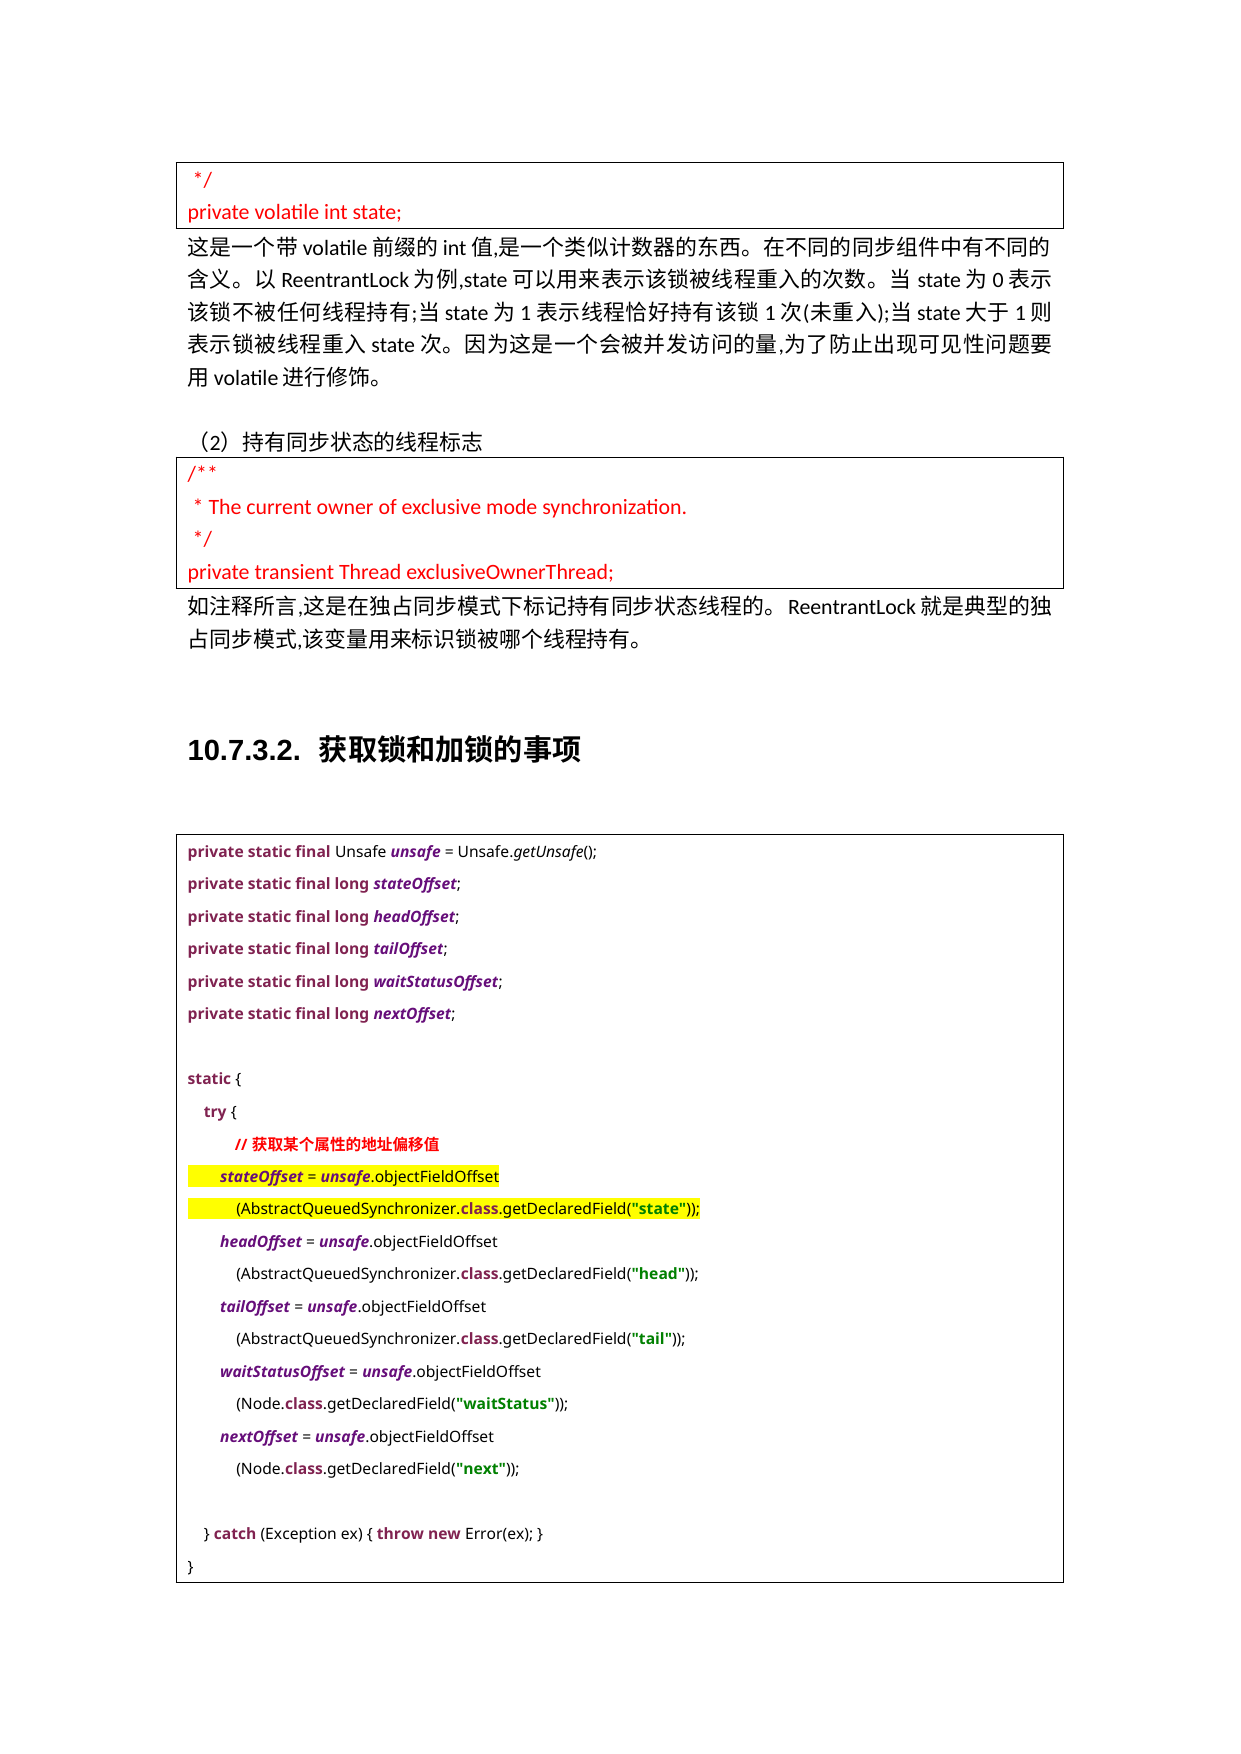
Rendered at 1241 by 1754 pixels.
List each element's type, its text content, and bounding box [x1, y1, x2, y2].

list 持有同步状态的线程标志 [187, 424, 1053, 457]
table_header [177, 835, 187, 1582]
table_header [177, 163, 1063, 228]
text 这是一个带volatile前缀的int值,是一个类似计数器的东西。在不同的同步组件中有不同的含义。以ReentrantLock为例,state可以用来表示该锁被线程重入的次数。当state为0表示该锁不被任何线程持有;当state为1表示线程恰好持有该锁1次(未重入);当state大于1则表示锁被线程重入state次。因为这是一个会被并发访问的量,为了防止出现可见性问题要用volatile进行修饰。 [187, 229, 1053, 392]
list 如注释所言,这是在独占同步模式下标记持有同步状态线程的。ReentrantLock就是典型的独占同步模式,该变量用来标识锁被哪个线程持有。 [187, 589, 1053, 654]
subtitle 获取锁和加锁的事项 [187, 715, 1053, 780]
table_header /** * The current owner of exclusive mode synchronization. */ private transient Thread exclusiveOwnerThread; [177, 458, 1063, 588]
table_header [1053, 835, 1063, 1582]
